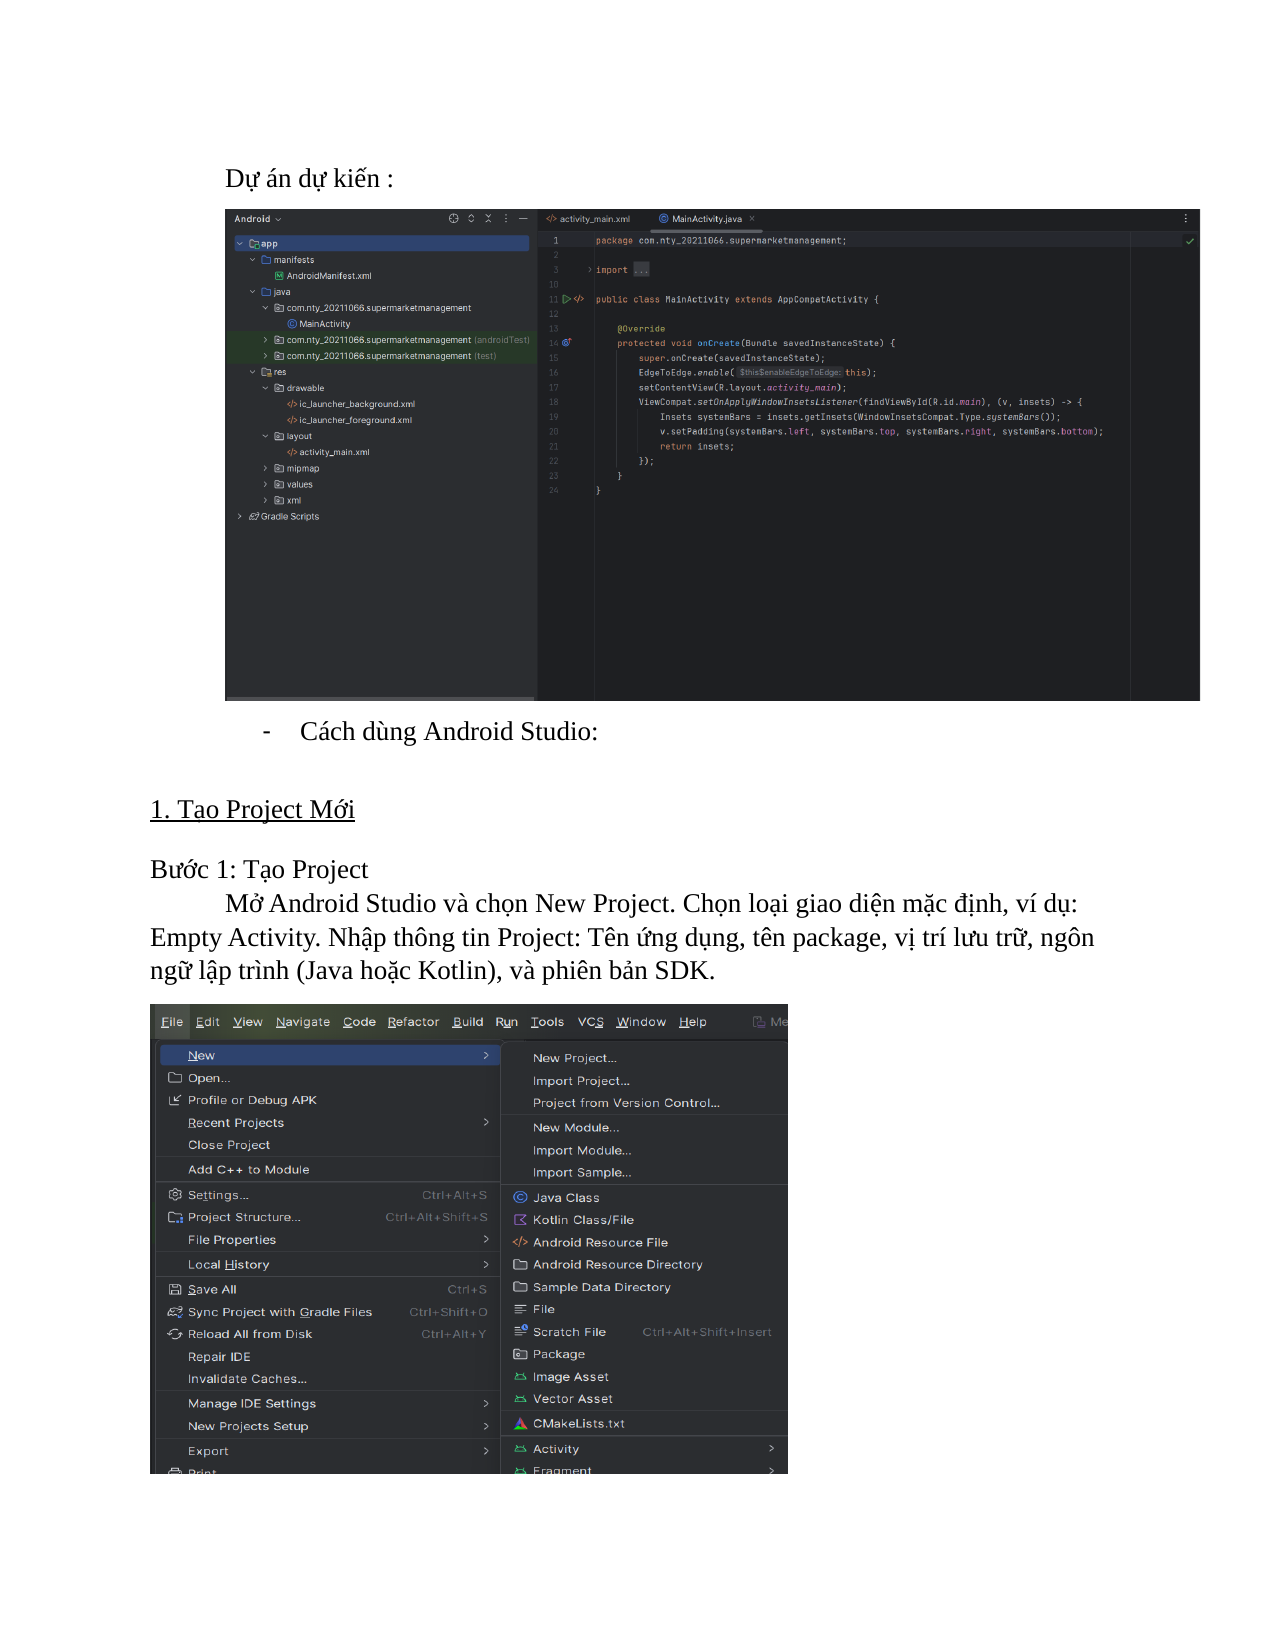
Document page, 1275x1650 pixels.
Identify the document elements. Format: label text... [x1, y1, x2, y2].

list Dự án dự kiến : [187, 162, 1125, 194]
picture [225, 209, 1200, 701]
subtitle 1. Tạo Project Mới [150, 793, 1125, 824]
subtitle Bước 1: Tạo Project [150, 853, 1125, 885]
picture [150, 1004, 788, 1474]
list Cách dùng Android Studio: [262, 714, 1125, 748]
text Mở Android Studio và chọn New Project. Chọn loại giao diện mặc định, ví dụ: Empty Activity. Nhập thông tin Project: Tên ứng dụng, tên package, vị trí lưu trữ, ngôn ngữ lập trình (Java hoặc Kotlin), và phiên bản SDK. [150, 887, 1125, 985]
